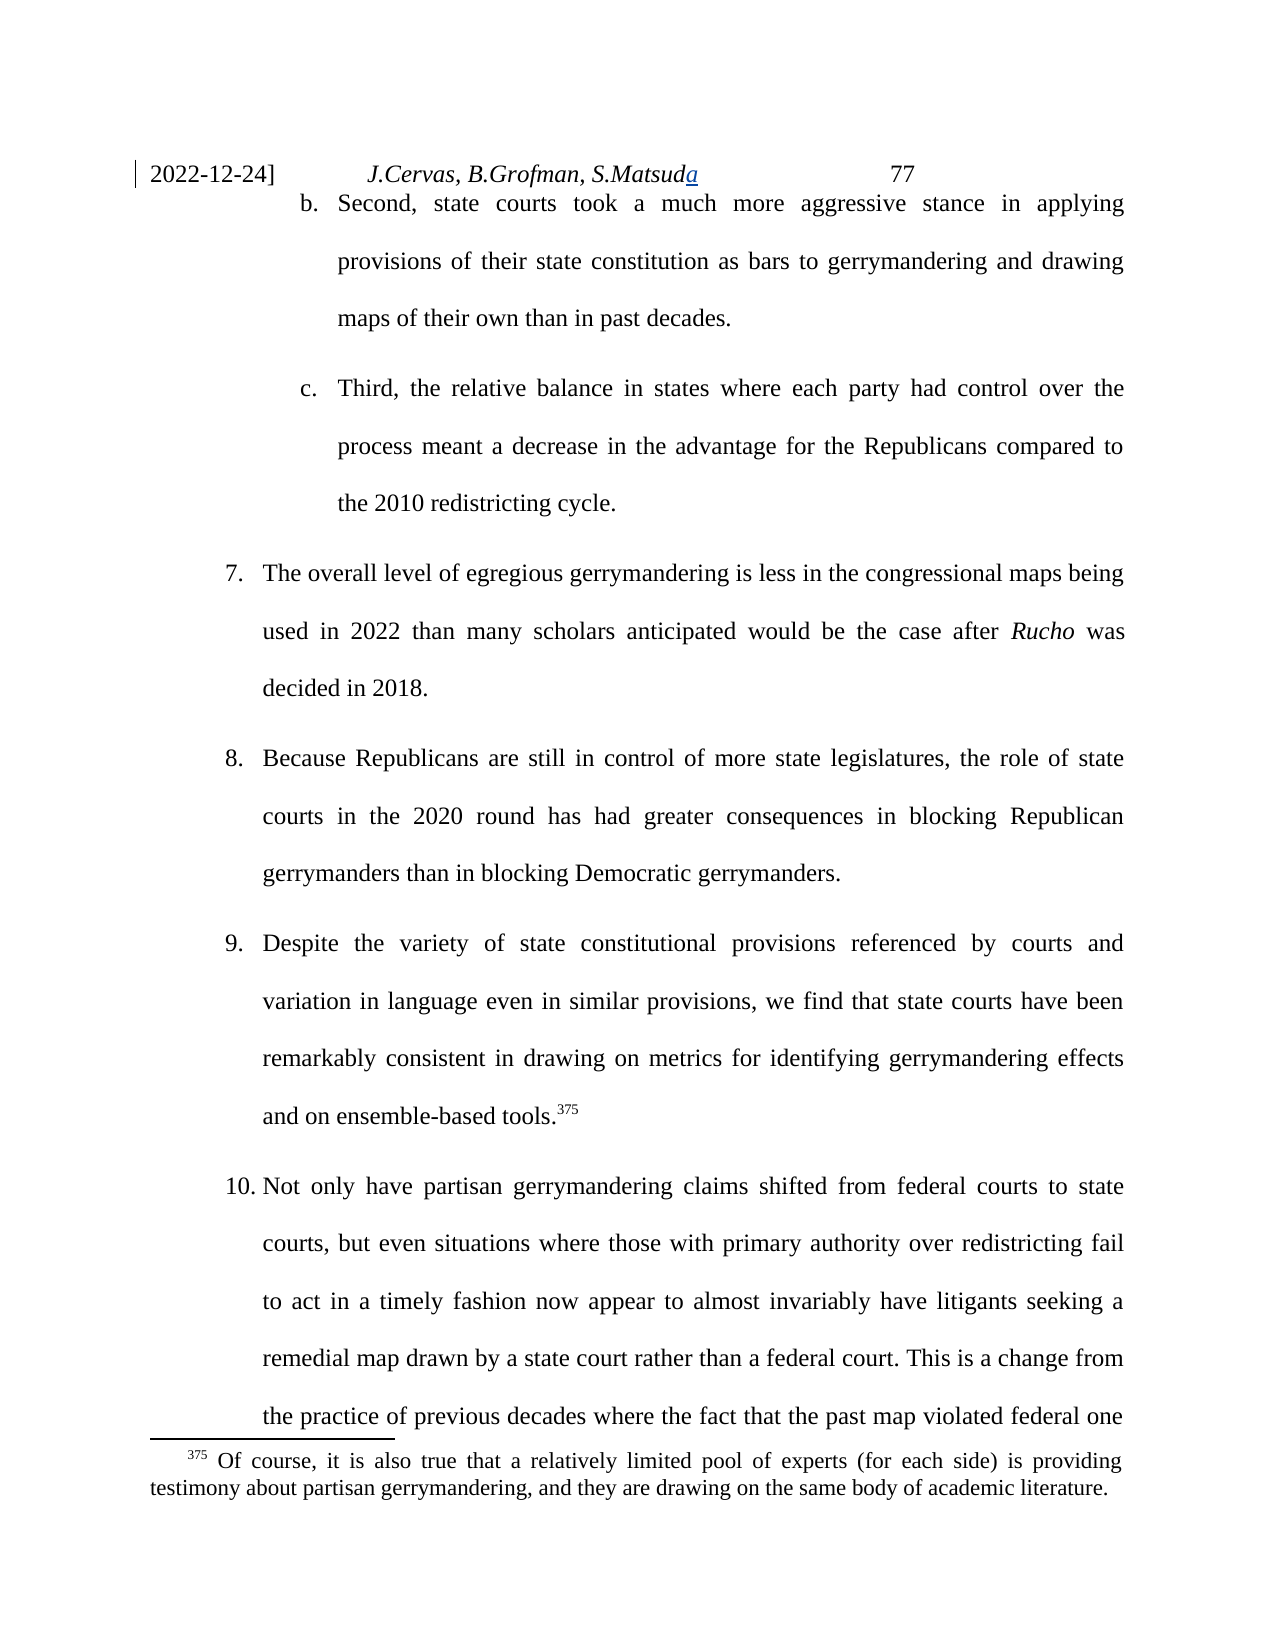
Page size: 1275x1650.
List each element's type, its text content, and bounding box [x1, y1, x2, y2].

list Despite the variety of state constitutional provisions referenced by courts and variation in language even in similar provisions, we find that state courts have been remarkably consistent in drawing on metrics for identifying gerrymandering effects and on ensemble-based tools. [225, 928, 1125, 1129]
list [225, 1171, 1125, 1429]
list Because Republicans are still in control of more state legislatures, the role of state courts in the 2020 round has had greater consequences in blocking Republican gerrymanders than in blocking Democratic gerrymanders. [225, 743, 1125, 887]
list The overall level of egregious gerrymandering is less in the congressional maps being used in 2022 than many scholars anticipated would be the case after Rucho was decided in 2018. [225, 558, 1125, 702]
list Second, state courts took a much more aggressive stance in applying provisions of their state constitution as bars to gerrymandering and drawing maps of their own than in past decades. [300, 188, 1125, 332]
list Third, the relative balance in states where each party had control over the process meant a decrease in the advantage for the Republicans compared to the 2010 redistricting cycle. [300, 373, 1125, 517]
